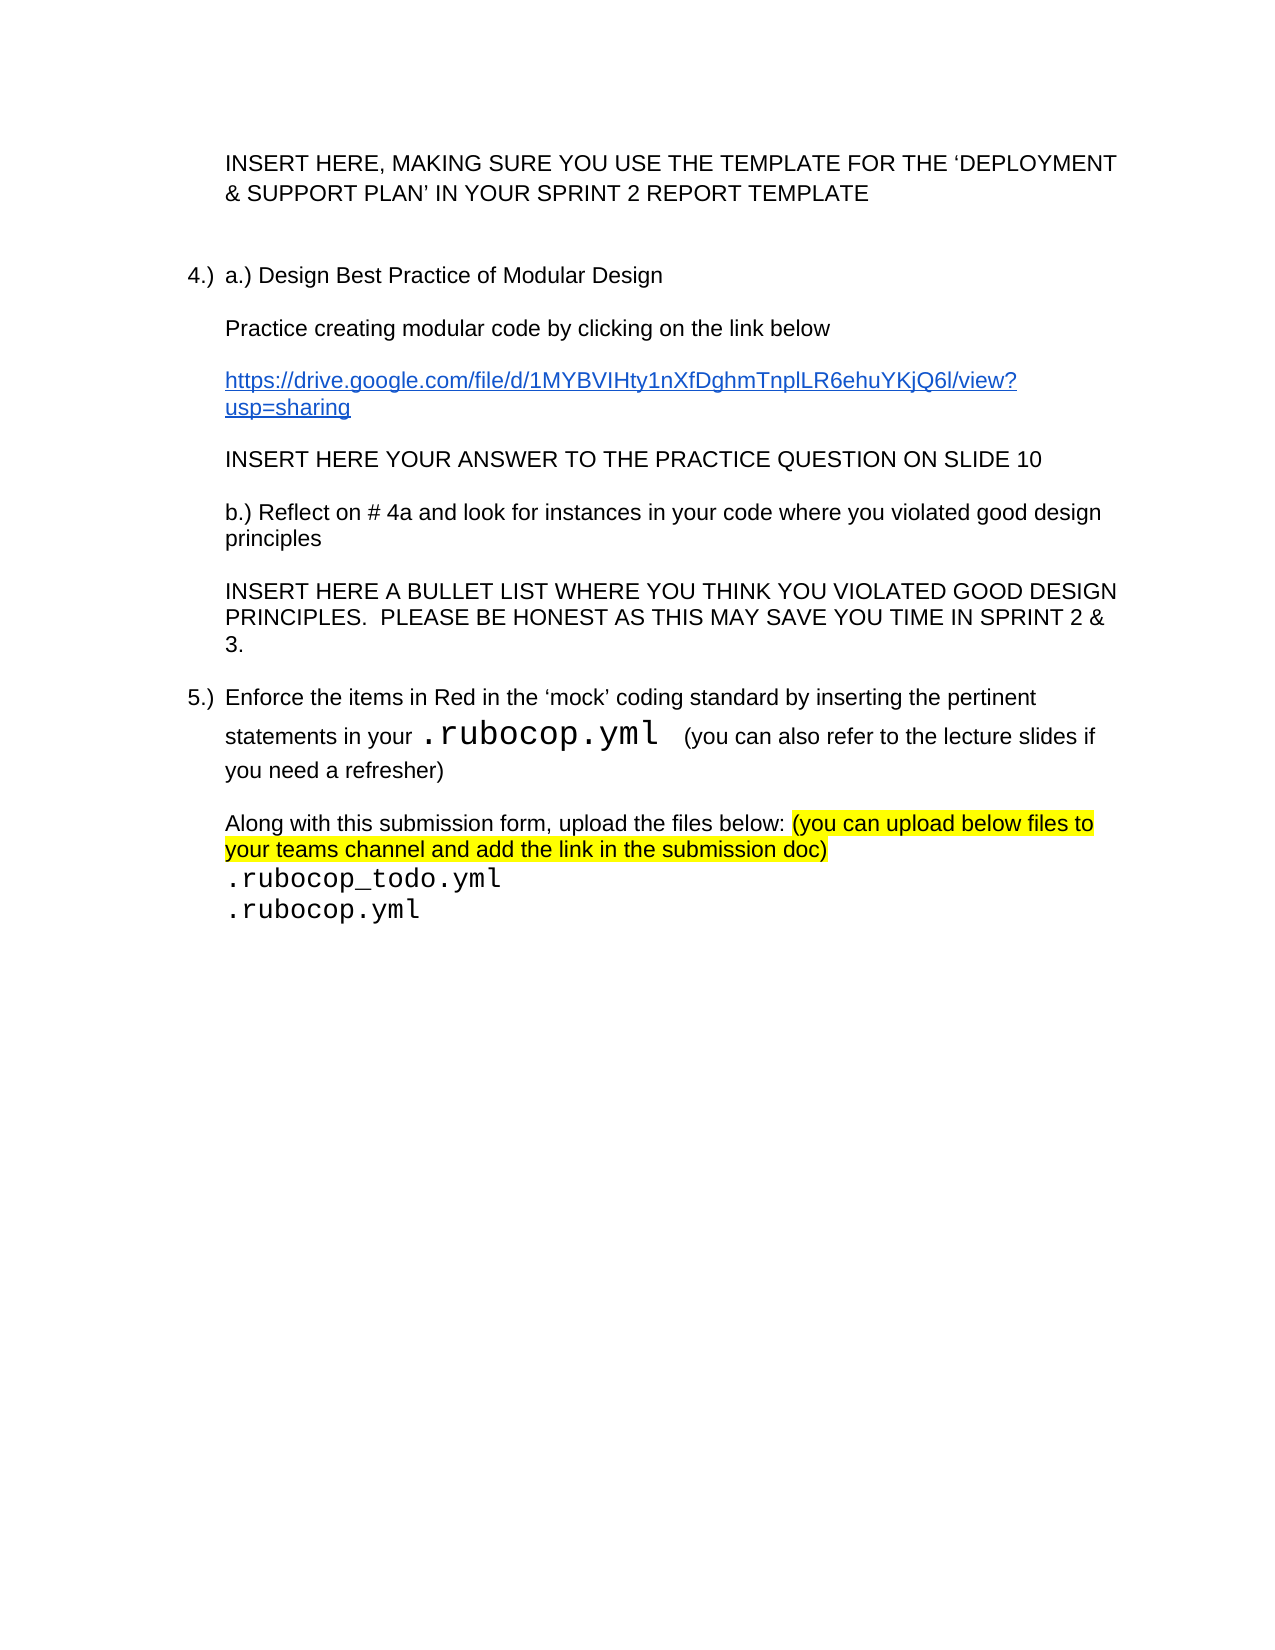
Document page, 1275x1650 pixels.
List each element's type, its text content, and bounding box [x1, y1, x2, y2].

list a.) Design Best Practice of Modular Design Practice creating modular code by clicking on the link below https://drive.google.com/file/d/1MYBVIHty1nXfDghmTnplLR6ehuYKjQ6l/view?usp=sharing INSERT HERE YOUR ANSWER TO THE PRACTICE QUESTION ON SLIDE 10 b.) Reflect on # 4a and look for instances in your code where you violated good design principles INSERT HERE A BULLET LIST WHERE YOU THINK YOU VIOLATED GOOD DESIGN PRINCIPLES. PLEASE BE HONEST AS THIS MAY SAVE YOU TIME IN SPRINT 2 & 3. [187, 262, 1125, 683]
list Enforce the items in Red in the ‘mock’ coding standard by inserting the pertinent statements in your .rubocop.yml (you can also refer to the lecture slides if you need a refresher) Along with this submission form, upload the files below: (you can upload below files to your teams channel and add the link in the submission doc) .rubocop_todo.yml .rubocop.yml [187, 683, 1125, 953]
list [187, 150, 1125, 207]
